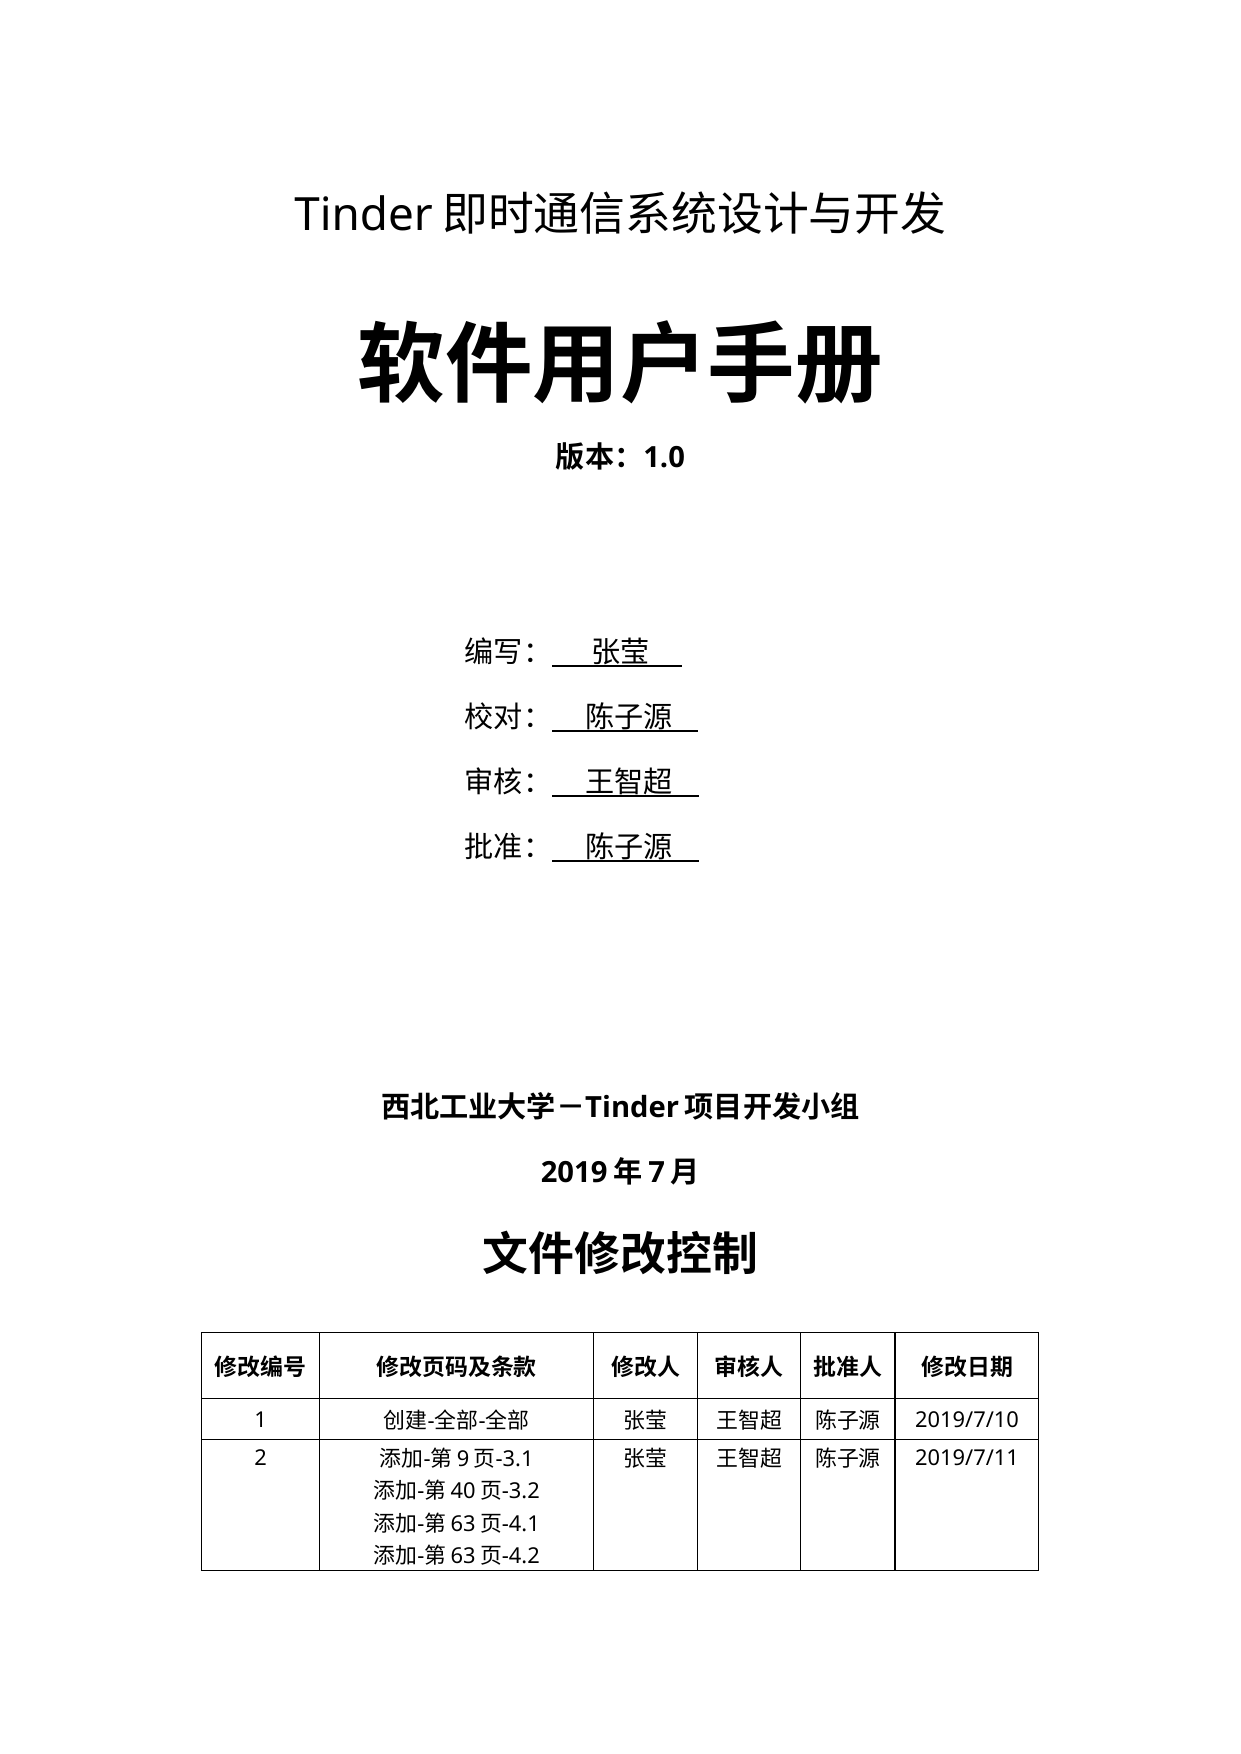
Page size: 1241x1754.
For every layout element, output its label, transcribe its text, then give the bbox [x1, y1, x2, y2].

text 审核： [187, 747, 1053, 812]
table_cell [698, 1399, 800, 1439]
table_cell [698, 1440, 800, 1570]
text Tinder即时通信系统设计与开发 [187, 162, 1053, 259]
table_header 修改人 [594, 1333, 697, 1398]
table_header 审核人 [698, 1333, 800, 1398]
text 文件修改控制 [187, 1202, 1053, 1299]
table_cell 2019/7/11 [896, 1440, 1038, 1570]
table_header 修改编号 [202, 1333, 319, 1398]
text 批准： [187, 812, 1053, 877]
text 编写： [187, 617, 1053, 682]
table_cell [801, 1440, 894, 1570]
table_cell 1 [202, 1399, 319, 1439]
text 西北工业大学－Tinder项目开发小组 [187, 1072, 1053, 1137]
table_header 批准人 [801, 1333, 894, 1398]
table_cell 添加-第9页-3.1 添加-第40页-3.2 添加-第63页-4.1 添加-第63页-4.2 修改-第7页-2.1 修改-第17页-3.1.3.4 添加-第17页-3.1.3.4 添加-第65页-附录 [320, 1440, 593, 1570]
table_cell 2 [202, 1440, 319, 1570]
text 校对： [187, 682, 1053, 747]
table_cell 2019/7/10 [896, 1399, 1038, 1439]
table_header 修改页码及条款 [320, 1333, 593, 1398]
table_cell 创建-全部-全部 [320, 1399, 593, 1439]
text 2019年7月 [187, 1137, 1053, 1202]
text 版本： [187, 422, 1053, 487]
table_cell [594, 1399, 697, 1439]
table_cell [594, 1440, 697, 1570]
table_cell [801, 1399, 894, 1439]
table_header 修改日期 [896, 1333, 1038, 1398]
